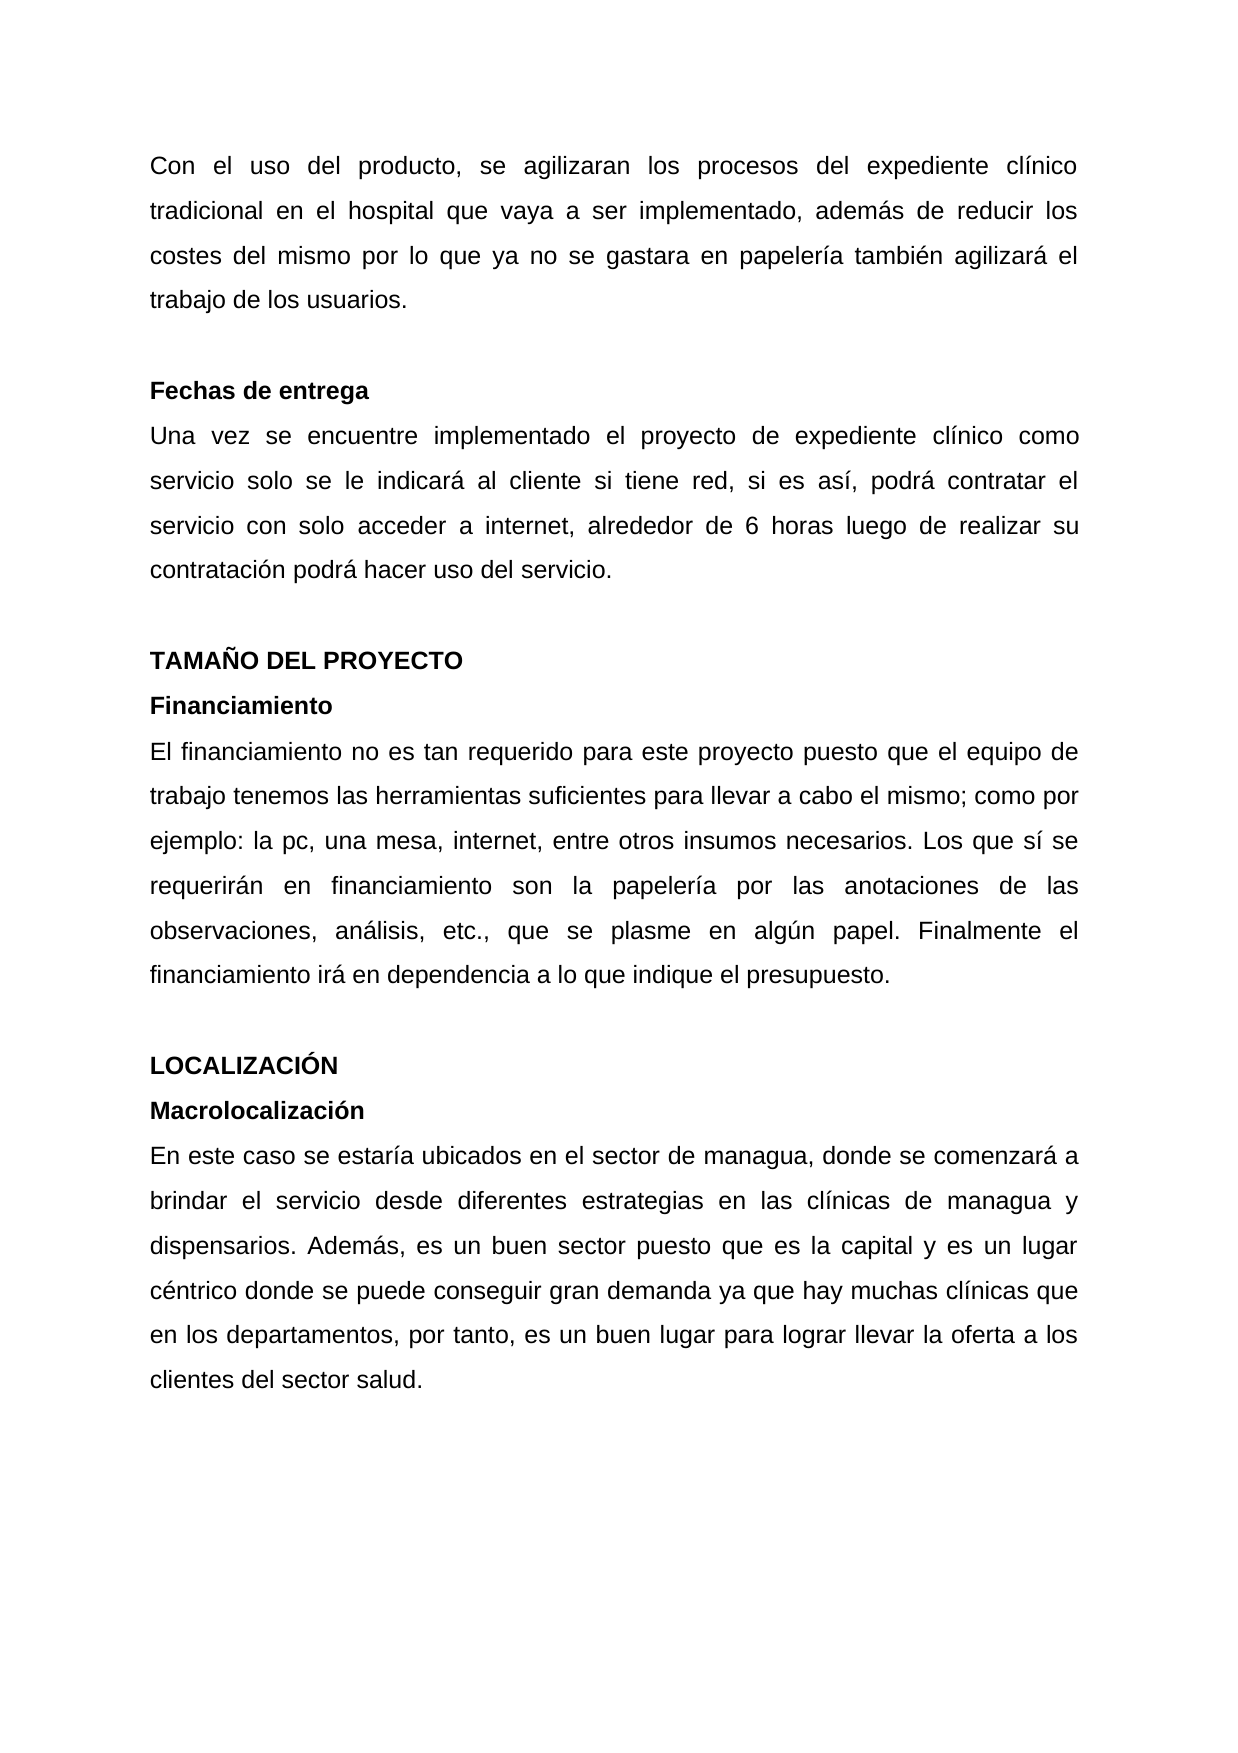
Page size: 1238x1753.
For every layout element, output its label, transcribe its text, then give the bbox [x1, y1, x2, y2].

text TAMAÑO DEL PROYECTO [149, 646, 1092, 675]
text LOCALIZACIÓN [149, 1051, 1092, 1080]
text Macrolocalización [149, 1096, 1092, 1125]
text Una vez se encuentre implementado el proyecto de expediente clínico como servicio solo se le indicará al cliente si tiene red, si es así, podrá contratar el servicio con solo acceder a internet, alrededor de 6 horas luego de realizar su contratación podrá hacer uso del servicio. [149, 421, 1079, 584]
text En este caso se estaría ubicados en el sector de managua, donde se comenzará a brindar el servicio desde diferentes estrategias en las clínicas de managua y dispensarios. Además, es un buen sector puesto que es la capital y es un lugar céntrico donde se puede conseguir gran demanda ya que hay muchas clínicas que en los departamentos, por tanto, es un buen lugar para lograr llevar la oferta a los clientes del sector salud. [149, 1141, 1080, 1394]
text Financiamiento [149, 691, 1092, 720]
text Fechas de entrega [149, 376, 1092, 405]
text El financiamiento no es tan requerido para este proyecto puesto que el equipo de trabajo tenemos las herramientas suficientes para llevar a cabo el mismo; como por ejemplo: la pc, una mesa, internet, entre otros insumos necesarios. Los que sí se requerirán en financiamiento son la papelería por las anotaciones de las observaciones, análisis, etc., que se plasme en algún papel. Finalmente el financiamiento irá en dependencia a lo que indique el presupuesto. [149, 736, 1080, 989]
text Con el uso del producto, se agilizaran los procesos del expediente clínico tradicional en el hospital que vaya a ser implementado, además de reducir los costes del mismo por lo que ya no se gastara en papelería también agilizará el trabajo de los usuarios. [149, 151, 1079, 314]
